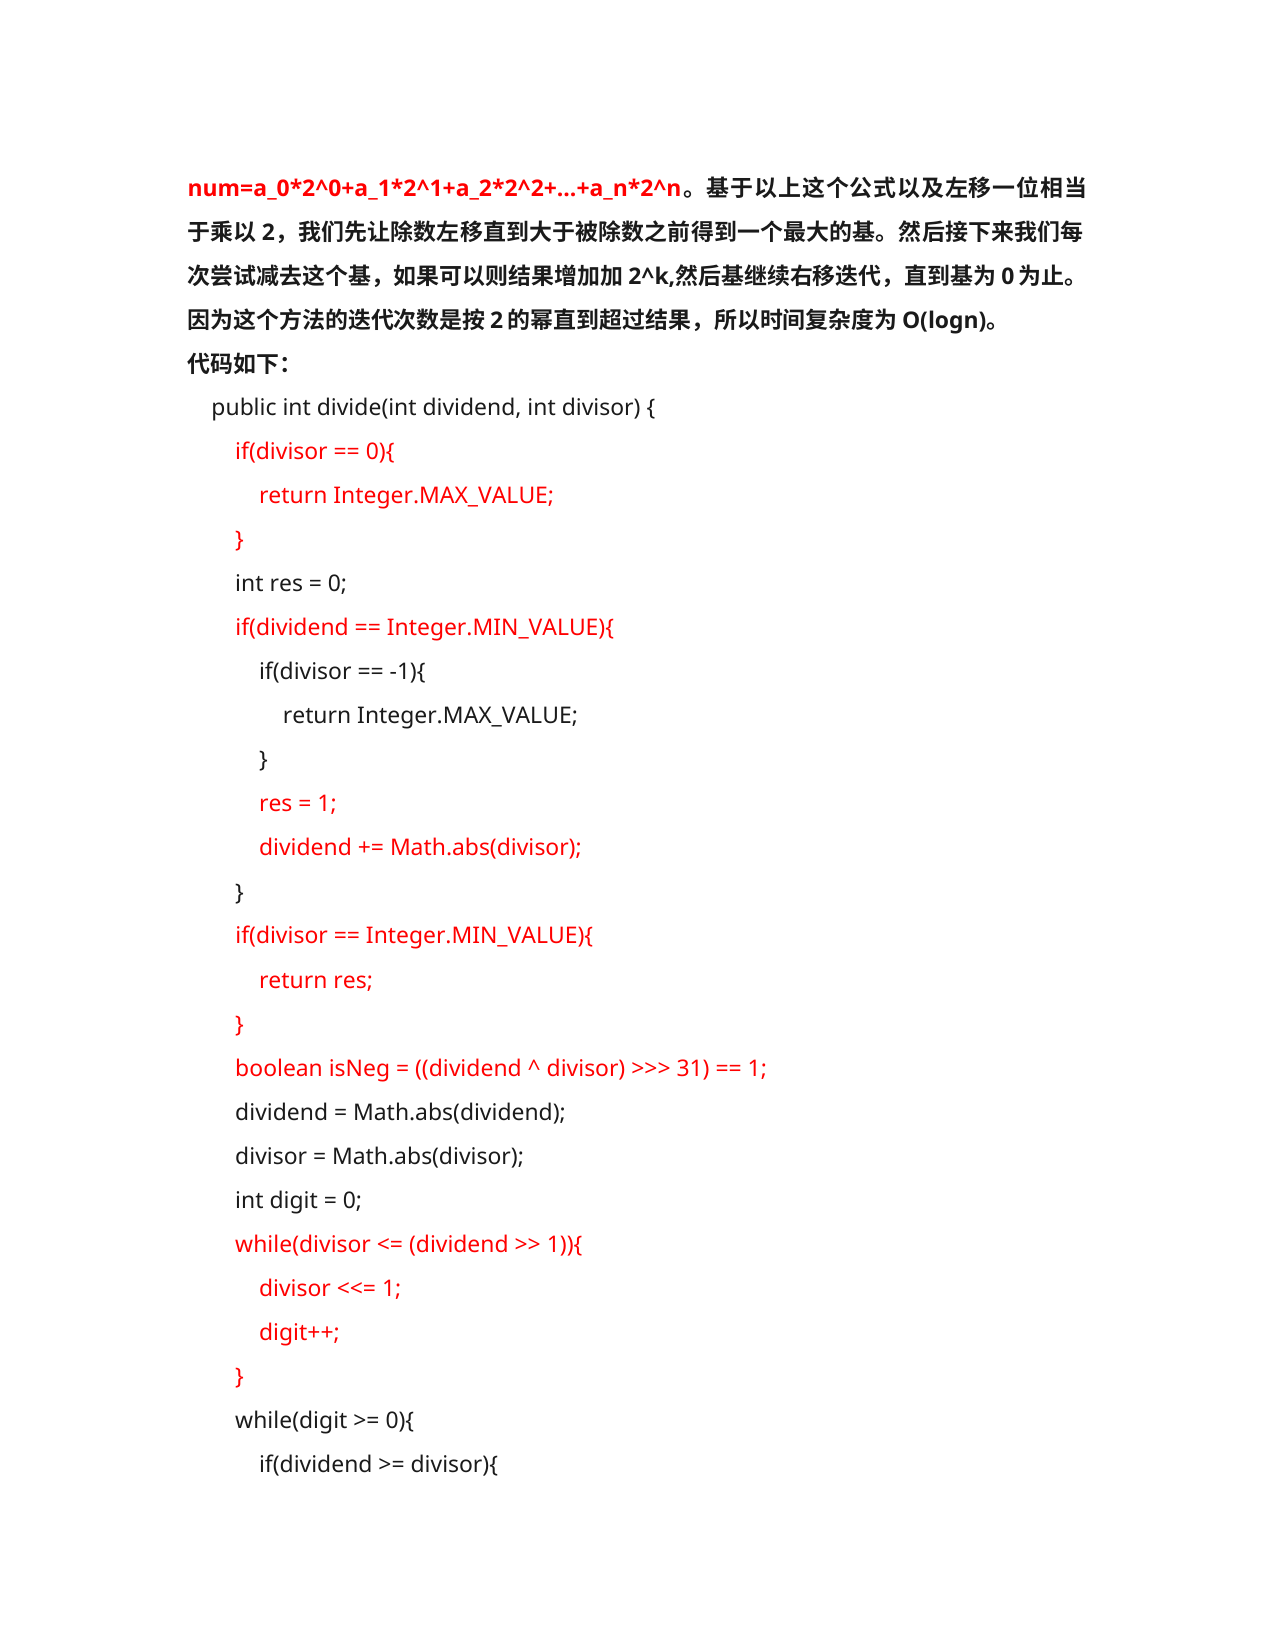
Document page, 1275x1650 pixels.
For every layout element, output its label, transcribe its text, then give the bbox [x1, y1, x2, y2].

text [187, 164, 1087, 340]
text if(dividend == Integer.MIN_VALUE){ [187, 605, 1087, 649]
text dividend += Math.abs(divisor); [187, 825, 1087, 869]
text if(divisor == 0){ [187, 428, 1087, 472]
text if(divisor == Integer.MIN_VALUE){ [187, 913, 1087, 957]
text res = 1; [187, 781, 1087, 825]
text if(dividend >= divisor){ [187, 1442, 1087, 1486]
text while(digit >= 0){ [187, 1398, 1087, 1442]
text } [187, 737, 1087, 781]
text } [187, 1354, 1087, 1398]
text divisor = Math.abs(divisor); [187, 1133, 1087, 1177]
text int res = 0; [187, 561, 1087, 605]
text 代码如下： [187, 340, 1087, 384]
text int digit = 0; [187, 1177, 1087, 1222]
text digit++; [187, 1310, 1087, 1354]
text divisor <<= 1; [187, 1266, 1087, 1310]
text return res; [187, 957, 1087, 1001]
text dividend = Math.abs(dividend); [187, 1089, 1087, 1133]
text return Integer.MAX_VALUE; [187, 472, 1087, 517]
text public int divide(int dividend, int divisor) { [187, 384, 1087, 428]
text if(divisor == -1){ [187, 649, 1087, 693]
text return Integer.MAX_VALUE; [187, 693, 1087, 737]
text boolean isNeg = ((dividend ^ divisor) >>> 31) == 1; [187, 1045, 1087, 1089]
text } [187, 1001, 1087, 1045]
text } [187, 869, 1087, 913]
text while(divisor <= (dividend >> 1)){ [187, 1222, 1087, 1266]
text } [187, 517, 1087, 561]
